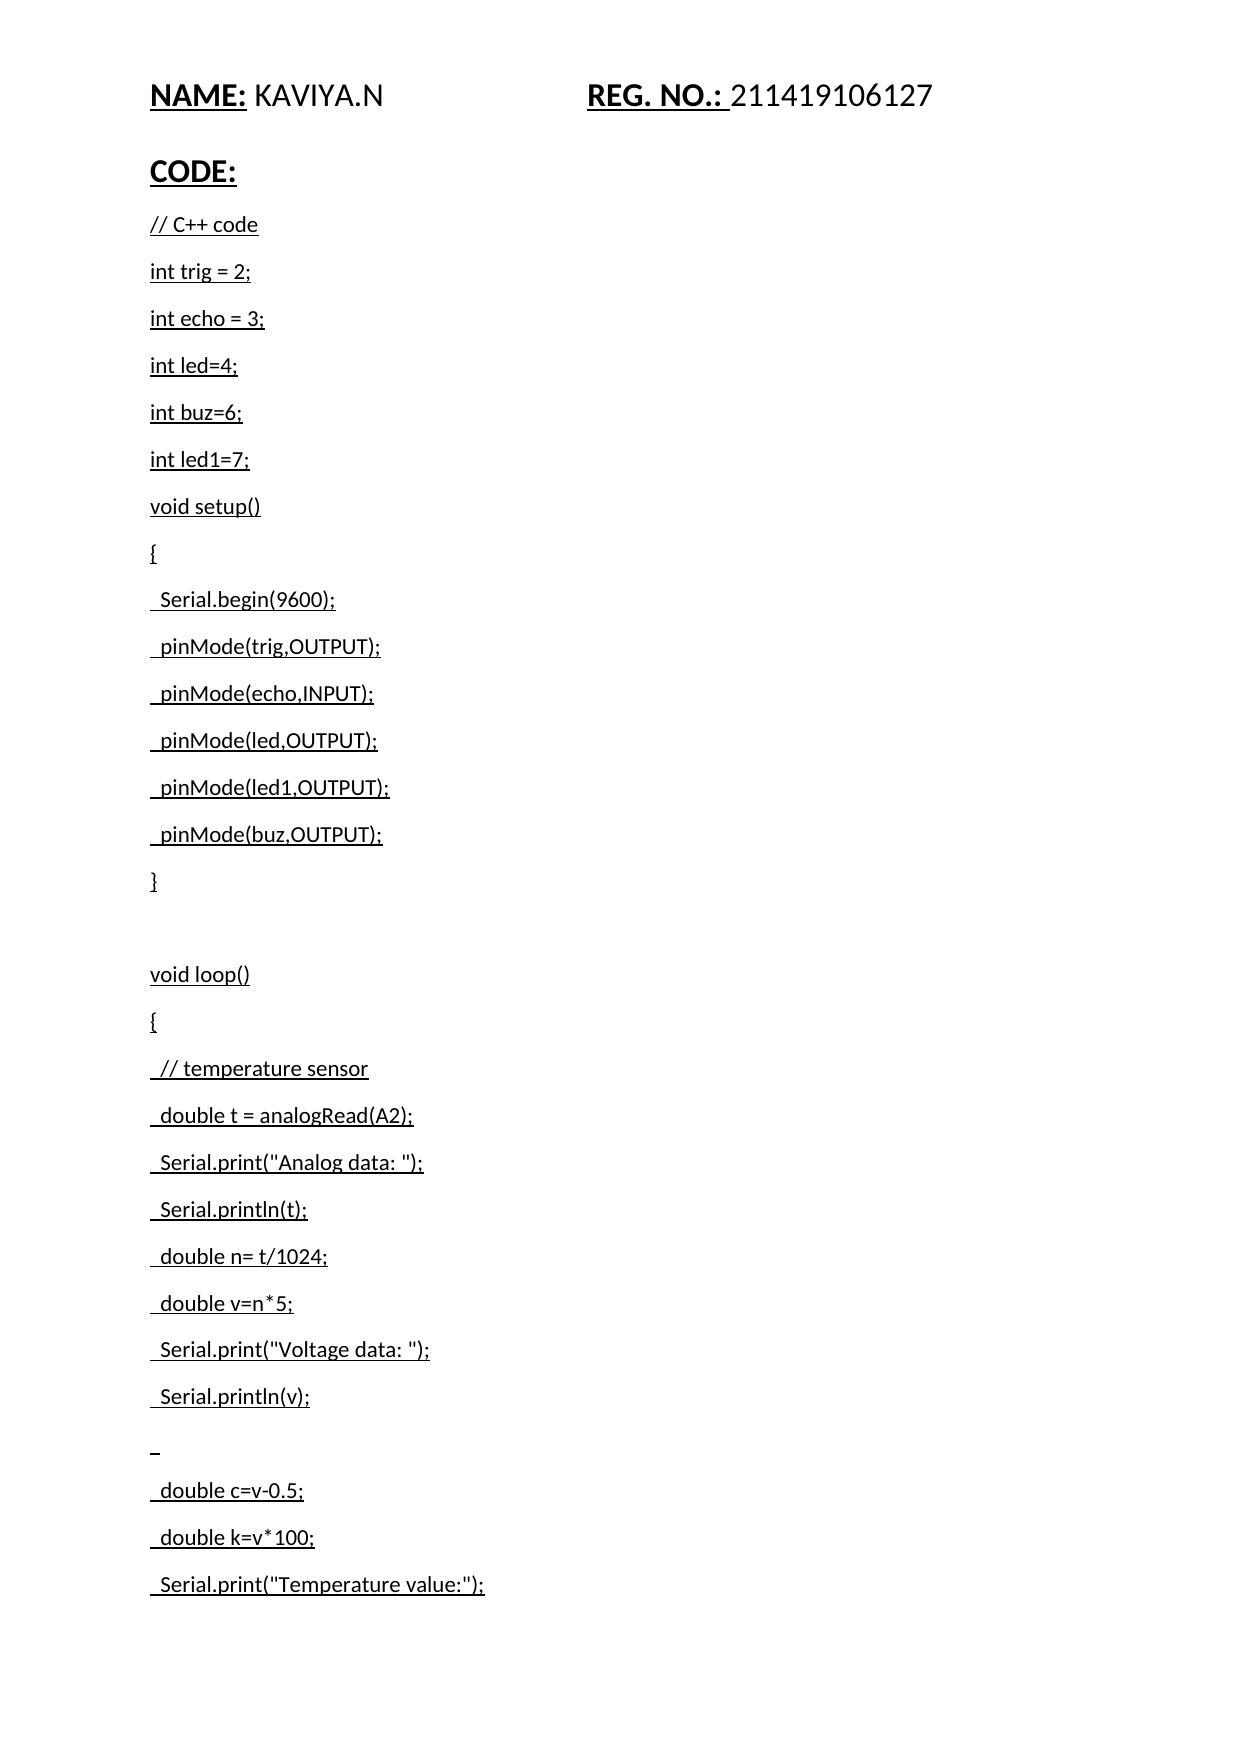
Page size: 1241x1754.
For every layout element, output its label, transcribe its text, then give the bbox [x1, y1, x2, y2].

text int led=4; [150, 351, 1090, 379]
text double v=n*5; [150, 1289, 1090, 1317]
text double n= t/1024; [150, 1242, 1090, 1270]
text { [150, 539, 1090, 567]
text double k=v*100; [150, 1523, 1090, 1551]
text Serial.print("Temperature value:"); [150, 1570, 1090, 1598]
text { [150, 1007, 1090, 1036]
text CODE: [150, 150, 1090, 191]
text // C++ code [150, 211, 1090, 239]
text double t = analogRead(A2); [150, 1101, 1090, 1129]
text pinMode(buz,OUTPUT); [150, 820, 1090, 848]
text Serial.begin(9600); [150, 586, 1090, 614]
text double c=v-0.5; [150, 1476, 1090, 1504]
text pinMode(trig,OUTPUT); [150, 632, 1090, 661]
text Serial.println(v); [150, 1382, 1090, 1411]
text int echo = 3; [150, 304, 1090, 332]
text // temperature sensor [150, 1054, 1090, 1082]
text } [150, 867, 1090, 895]
text Serial.print("Voltage data: "); [150, 1336, 1090, 1364]
text Serial.println(t); [150, 1195, 1090, 1223]
text int led1=7; [150, 445, 1090, 473]
text pinMode(echo,INPUT); [150, 679, 1090, 707]
text Serial.print("Analog data: "); [150, 1148, 1090, 1176]
text int buz=6; [150, 398, 1090, 426]
text void loop() [150, 961, 1090, 989]
text int trig = 2; [150, 257, 1090, 286]
text pinMode(led,OUTPUT); [150, 726, 1090, 754]
text pinMode(led1,OUTPUT); [150, 773, 1090, 801]
text void setup() [150, 492, 1090, 520]
